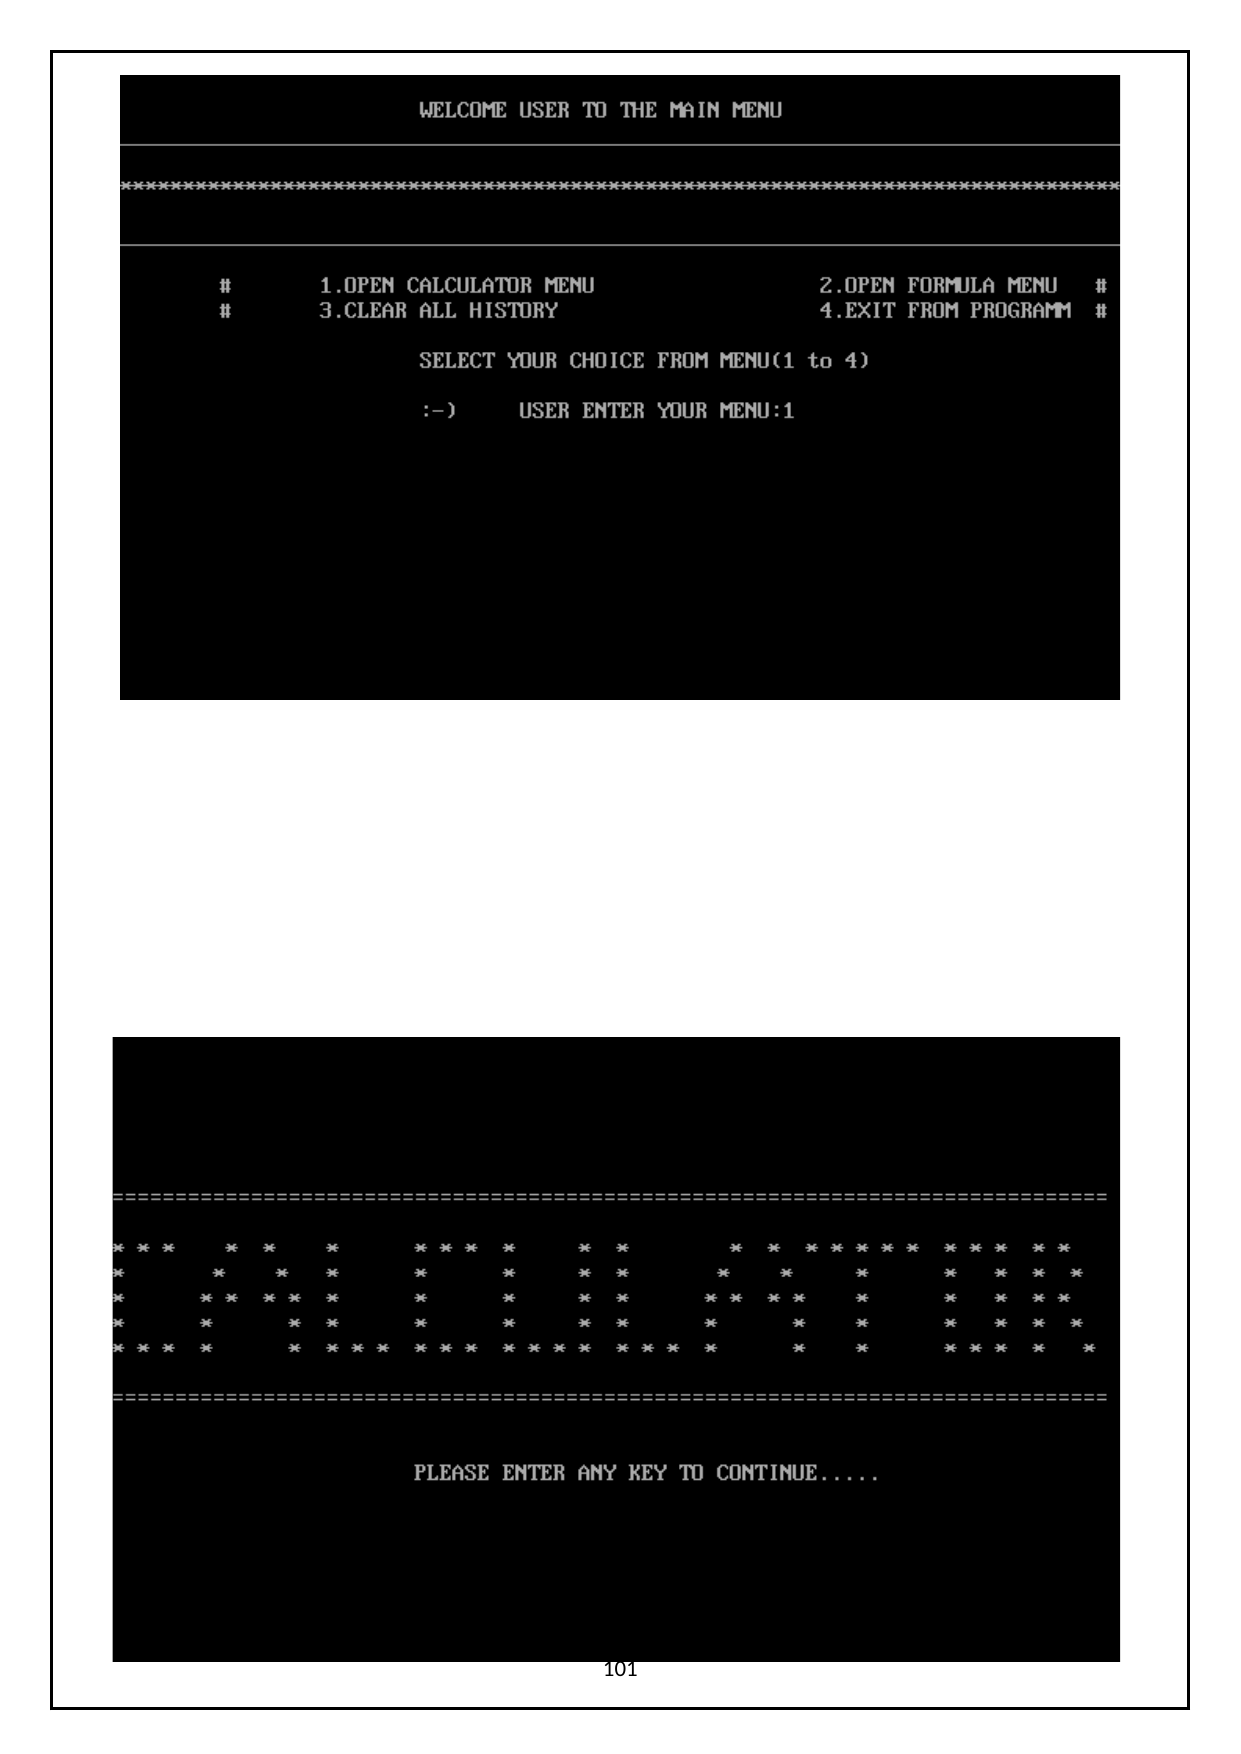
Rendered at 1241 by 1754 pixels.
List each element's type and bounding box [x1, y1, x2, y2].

picture [112, 1037, 1121, 1662]
picture [120, 75, 1121, 700]
